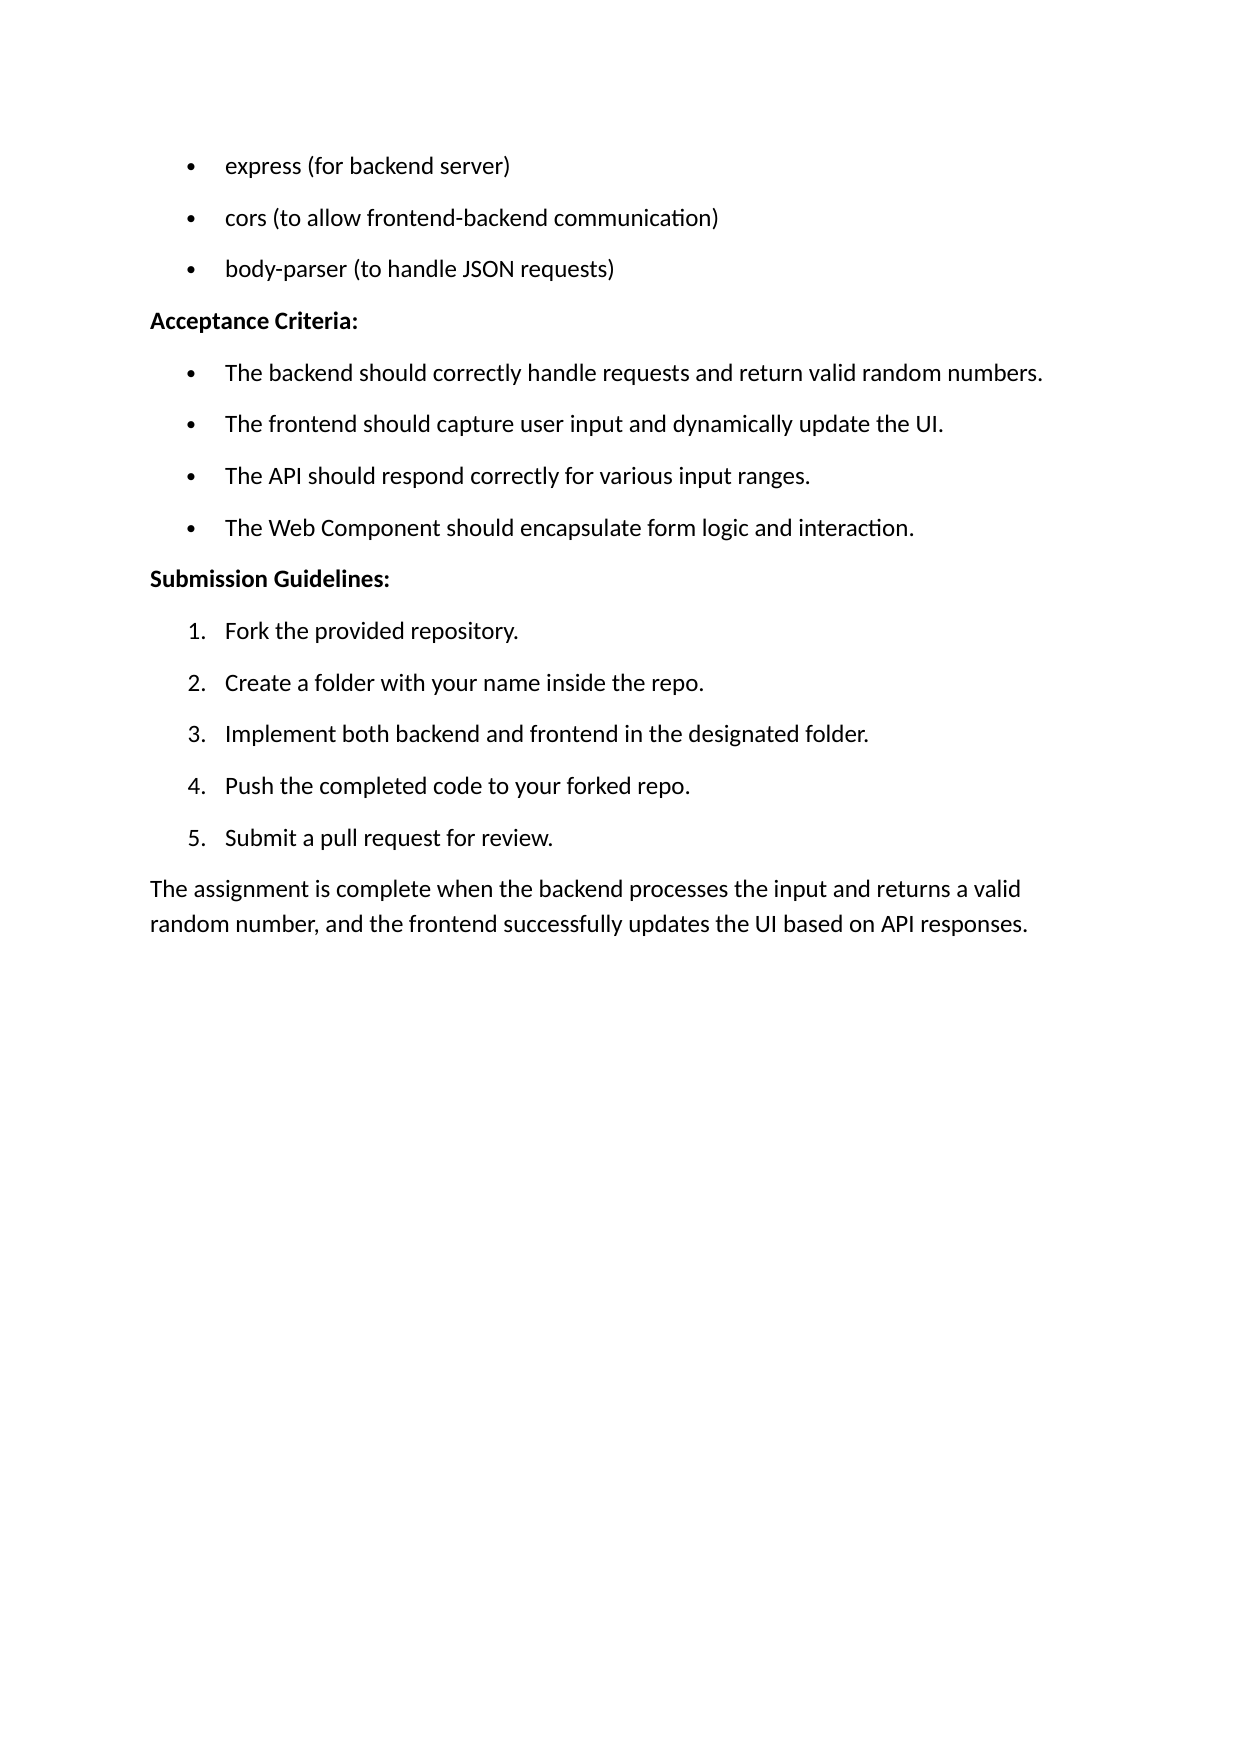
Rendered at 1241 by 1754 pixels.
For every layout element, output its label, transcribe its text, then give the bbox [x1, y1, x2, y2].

text The assignment is complete when the backend processes the input and returns a valid random number, and the frontend successfully updates the UI based on API responses. [150, 873, 1090, 939]
list The frontend should capture user input and dynamically update the UI. [187, 408, 1090, 439]
list Implement both backend and frontend in the designated folder. [187, 718, 1090, 749]
text Submission Guidelines: [150, 563, 1090, 594]
list body-parser (to handle JSON requests) [187, 253, 1090, 284]
list Submit a pull request for review. [187, 822, 1090, 852]
list Create a folder with your name inside the repo. [187, 667, 1090, 697]
list cors (to allow frontend-backend communication) [187, 202, 1090, 232]
list The Web Component should encapsulate form logic and interaction. [187, 512, 1090, 542]
list The backend should correctly handle requests and return valid random numbers. [187, 357, 1090, 387]
text Acceptance Criteria: [150, 305, 1090, 336]
list Fork the provided repository. [187, 615, 1090, 646]
list Push the completed code to your forked repo. [187, 770, 1090, 801]
list express (for backend server) [187, 150, 1090, 181]
list The API should respond correctly for various input ranges. [187, 460, 1090, 491]
